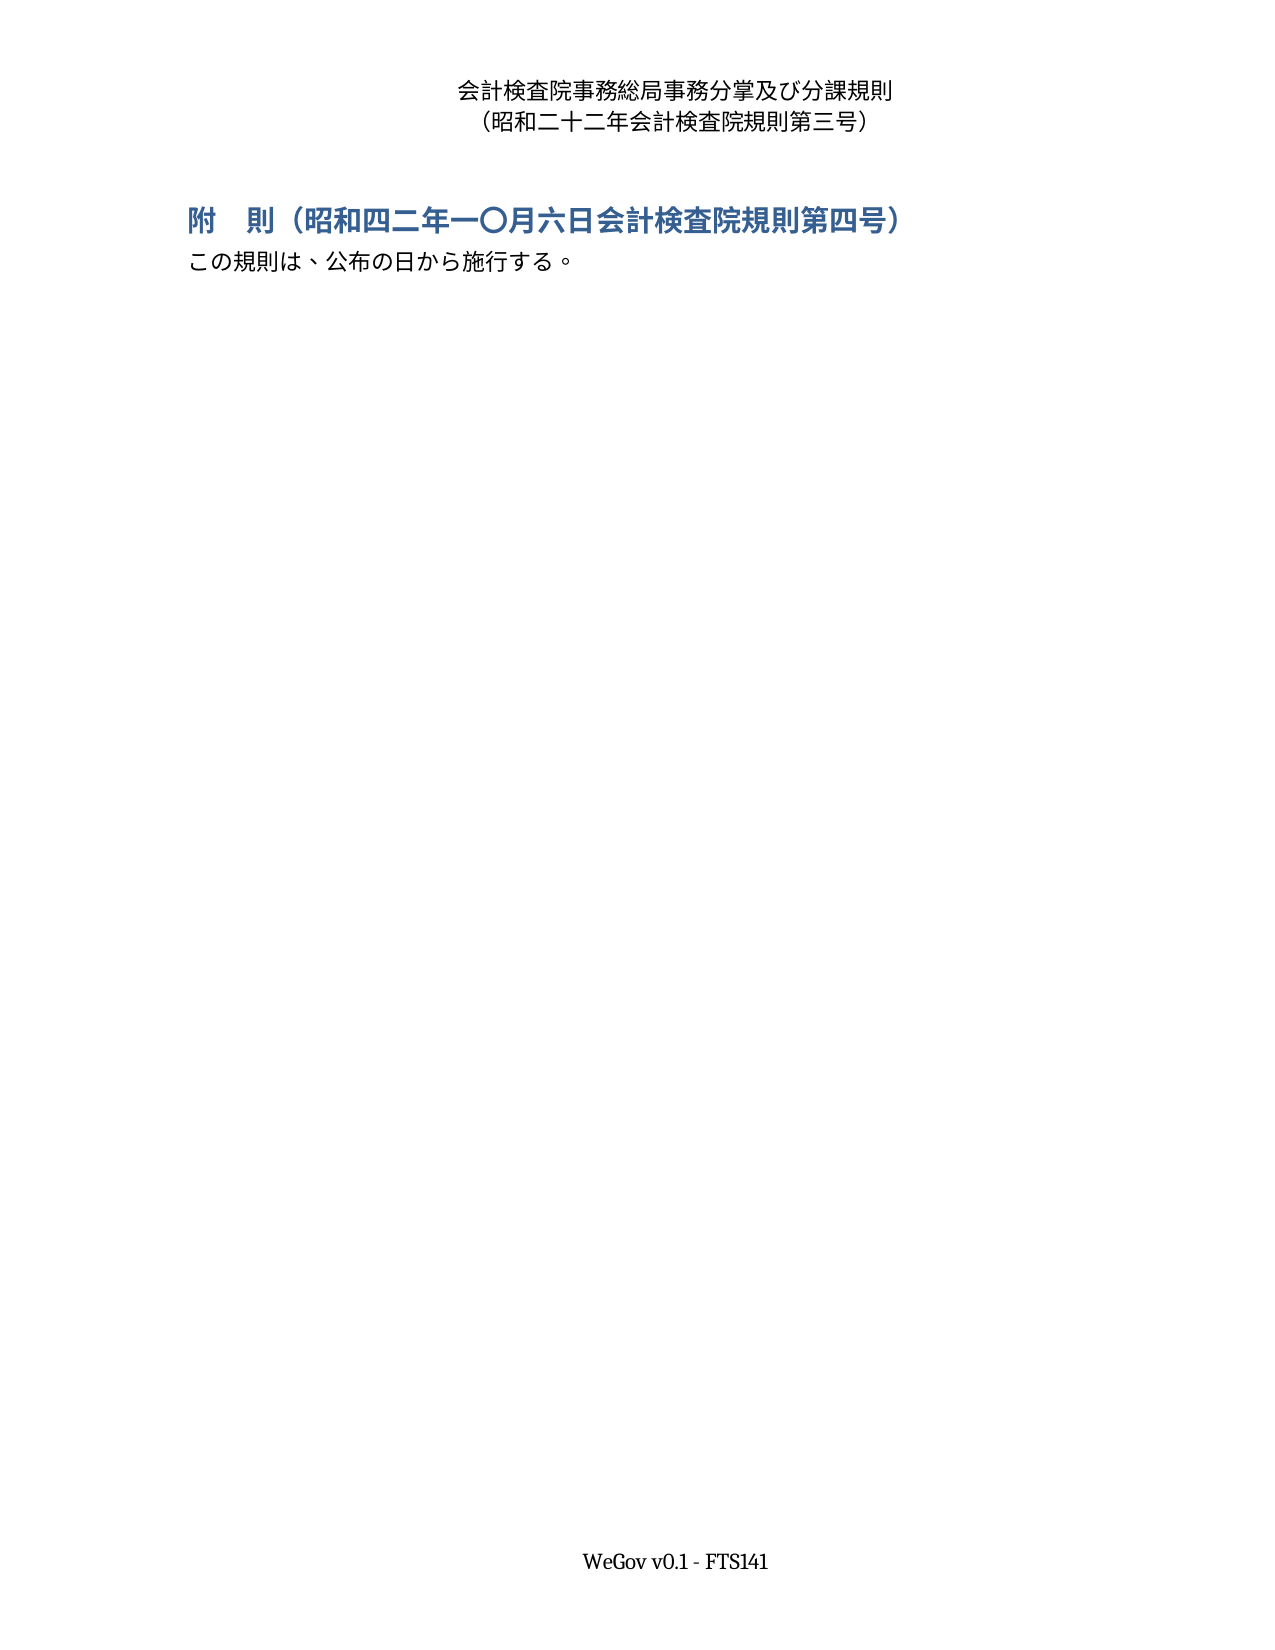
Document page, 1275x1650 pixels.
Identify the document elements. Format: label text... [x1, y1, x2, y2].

text この規則は、公布の日から施行する。 [187, 246, 1087, 277]
subtitle 附 則（昭和四二年一〇月六日会計検査院規則第四号） [187, 200, 1087, 240]
